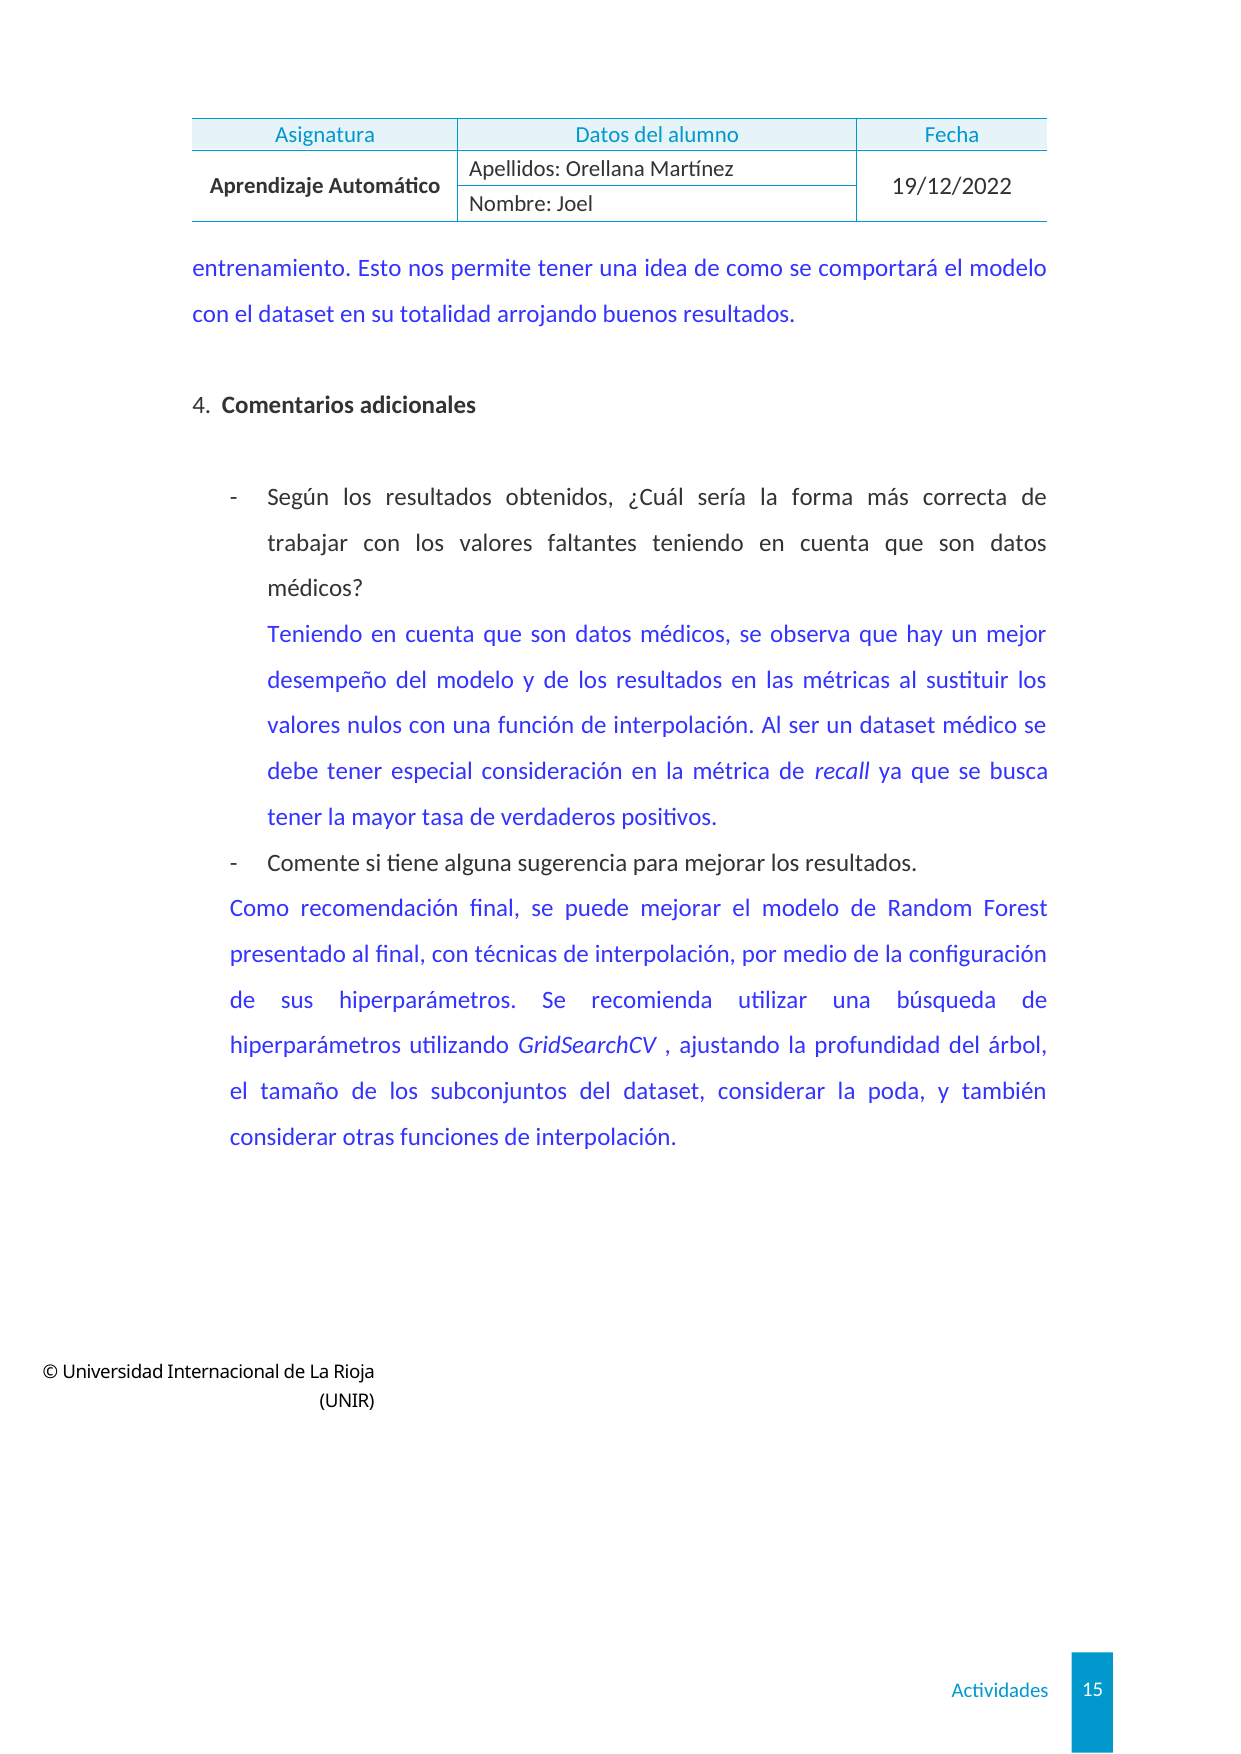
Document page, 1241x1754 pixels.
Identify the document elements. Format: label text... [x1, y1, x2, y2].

list Teniendo en cuenta que son datos médicos, se observa que hay un mejor desempeño del modelo y de los resultados en las métricas al sustituir los valores nulos con una función de interpolación. Al ser un dataset médico se debe tener especial consideración en la métrica de recall ya que se busca tener la mayor tasa de verdaderos positivos. [267, 618, 1048, 832]
list Según los resultados obtenidos, ¿Cuál sería la forma más correcta de trabajar con los valores faltantes teniendo en cuenta que son datos médicos? [229, 481, 1048, 603]
text Como recomendación final, se puede mejorar el modelo de Random Forest presentado al final, con técnicas de interpolación, por medio de la configuración de sus hiperparámetros. Se recomienda utilizar una búsqueda de hiperparámetros utilizando GridSearchCV , ajustando la profundidad del árbol, el tamaño de los subconjuntos del dataset, considerar la poda, y también considerar otras funciones de interpolación. [229, 892, 1048, 1152]
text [192, 252, 1048, 328]
list Comente si tiene alguna sugerencia para mejorar los resultados. [229, 847, 1048, 877]
list Comentarios adicionales [192, 389, 1048, 420]
